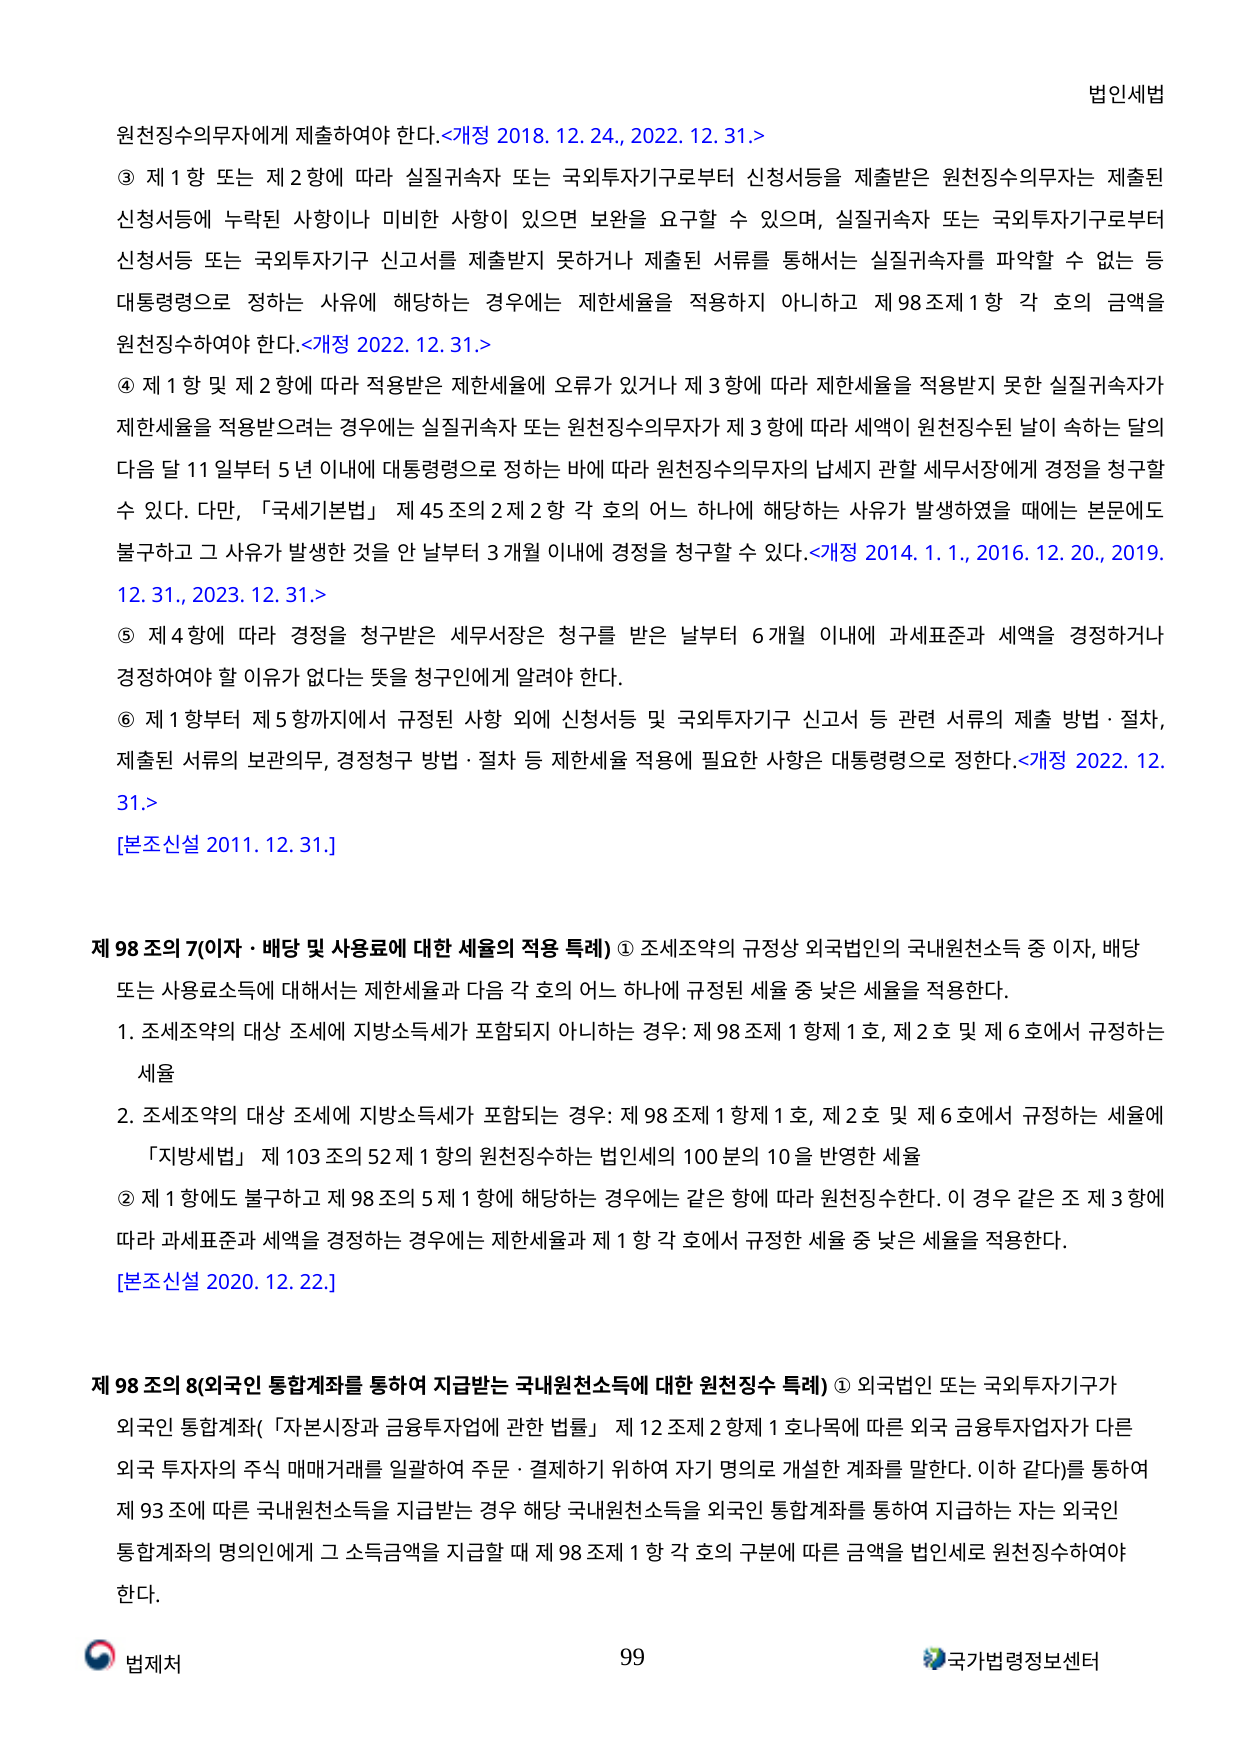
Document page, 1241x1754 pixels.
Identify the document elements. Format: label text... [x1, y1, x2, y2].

text [본조신설 2011. 12. 31.] [117, 817, 1165, 858]
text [117, 108, 1165, 150]
text ② 제1항에도 불구하고 제98조의5제1항에 해당하는 경우에는 같은 항에 따라 원천징수한다. 이 경우 같은 조 제3항에 따라 과세표준과 세액을 경정하는 경우에는 제한세율과 제1항 각 호에서 규정한 세율 중 낮은 세율을 적용한다. [117, 1171, 1165, 1254]
text [본조신설 2020. 12. 22.] [117, 1254, 1165, 1296]
text ③ 제1항 또는 제2항에 따라 실질귀속자 또는 국외투자기구로부터 신청서등을 제출받은 원천징수의무자는 제출된 신청서등에 누락된 사항이나 미비한 사항이 있으면 보완을 요구할 수 있으며, 실질귀속자 또는 국외투자기구로부터 신청서등 또는 국외투자기구 신고서를 제출받지 못하거나 제출된 서류를 통해서는 실질귀속자를 파악할 수 없는 등 대통령령으로 정하는 사유에 해당하는 경우에는 제한세율을 적용하지 아니하고 제98조제1항 각 호의 금액을 원천징수하여야 한다.<개정 2022. 12. 31.> [117, 150, 1165, 358]
picture [75, 1637, 126, 1673]
text 제98조의7(이자ㆍ배당 및 사용료에 대한 세율의 적용 특례) ① 조세조약의 규정상 외국법인의 국내원천소득 중 이자, 배당 또는 사용료소득에 대해서는 제한세율과 다음 각 호의 어느 하나에 규정된 세율 중 낮은 세율을 적용한다. [92, 921, 1165, 1004]
text ⑥ 제1항부터 제5항까지에서 규정된 사항 외에 신청서등 및 국외투자기구 신고서 등 관련 서류의 제출 방법ㆍ절차, 제출된 서류의 보관의무, 경정청구 방법ㆍ절차 등 제한세율 적용에 필요한 사항은 대통령령으로 정한다.<개정 2022. 12. 31.> [117, 692, 1165, 817]
text 2. 조세조약의 대상 조세에 지방소득세가 포함되는 경우: 제98조제1항제1호, 제2호 및 제6호에서 규정하는 세율에 「지방세법」 제103조의52제1항의 원천징수하는 법인세의 100분의 10을 반영한 세율 [117, 1087, 1165, 1171]
text 제98조의8(외국인 통합계좌를 통하여 지급받는 국내원천소득에 대한 원천징수 특례) ① 외국법인 또는 국외투자기구가 외국인 통합계좌(「자본시장과 금융투자업에 관한 법률」 제12조제2항제1호나목에 따른 외국 금융투자업자가 다른 외국 투자자의 주식 매매거래를 일괄하여 주문ㆍ결제하기 위하여 자기 명의로 개설한 계좌를 말한다. 이하 같다)를 통하여 제93조에 따른 국내원천소득을 지급받는 경우 해당 국내원천소득을 외국인 통합계좌를 통하여 지급하는 자는 외국인 통합계좌의 명의인에게 그 소득금액을 지급할 때 제98조제1항 각 호의 구분에 따른 금액을 법인세로 원천징수하여야 한다. [92, 1358, 1165, 1608]
text ⑤ 제4항에 따라 경정을 청구받은 세무서장은 청구를 받은 날부터 6개월 이내에 과세표준과 세액을 경정하거나 경정하여야 할 이유가 없다는 뜻을 청구인에게 알려야 한다. [117, 608, 1165, 692]
text ④ 제1항 및 제2항에 따라 적용받은 제한세율에 오류가 있거나 제3항에 따라 제한세율을 적용받지 못한 실질귀속자가 제한세율을 적용받으려는 경우에는 실질귀속자 또는 원천징수의무자가 제3항에 따라 세액이 원천징수된 날이 속하는 달의 다음 달 11일부터 5년 이내에 대통령령으로 정하는 바에 따라 원천징수의무자의 납세지 관할 세무서장에게 경정을 청구할 수 있다. 다만, 「국세기본법」 제45조의2제2항 각 호의 어느 하나에 해당하는 사유가 발생하였을 때에는 본문에도 불구하고 그 사유가 발생한 것을 안 날부터 3개월 이내에 경정을 청구할 수 있다.<개정 2014. 1. 1., 2016. 12. 20., 2019. 12. 31., 2023. 12. 31.> [117, 358, 1165, 608]
picture [892, 1637, 948, 1670]
text 1. 조세조약의 대상 조세에 지방소득세가 포함되지 아니하는 경우: 제98조제1항제1호, 제2호 및 제6호에서 규정하는 세율 [117, 1004, 1165, 1087]
